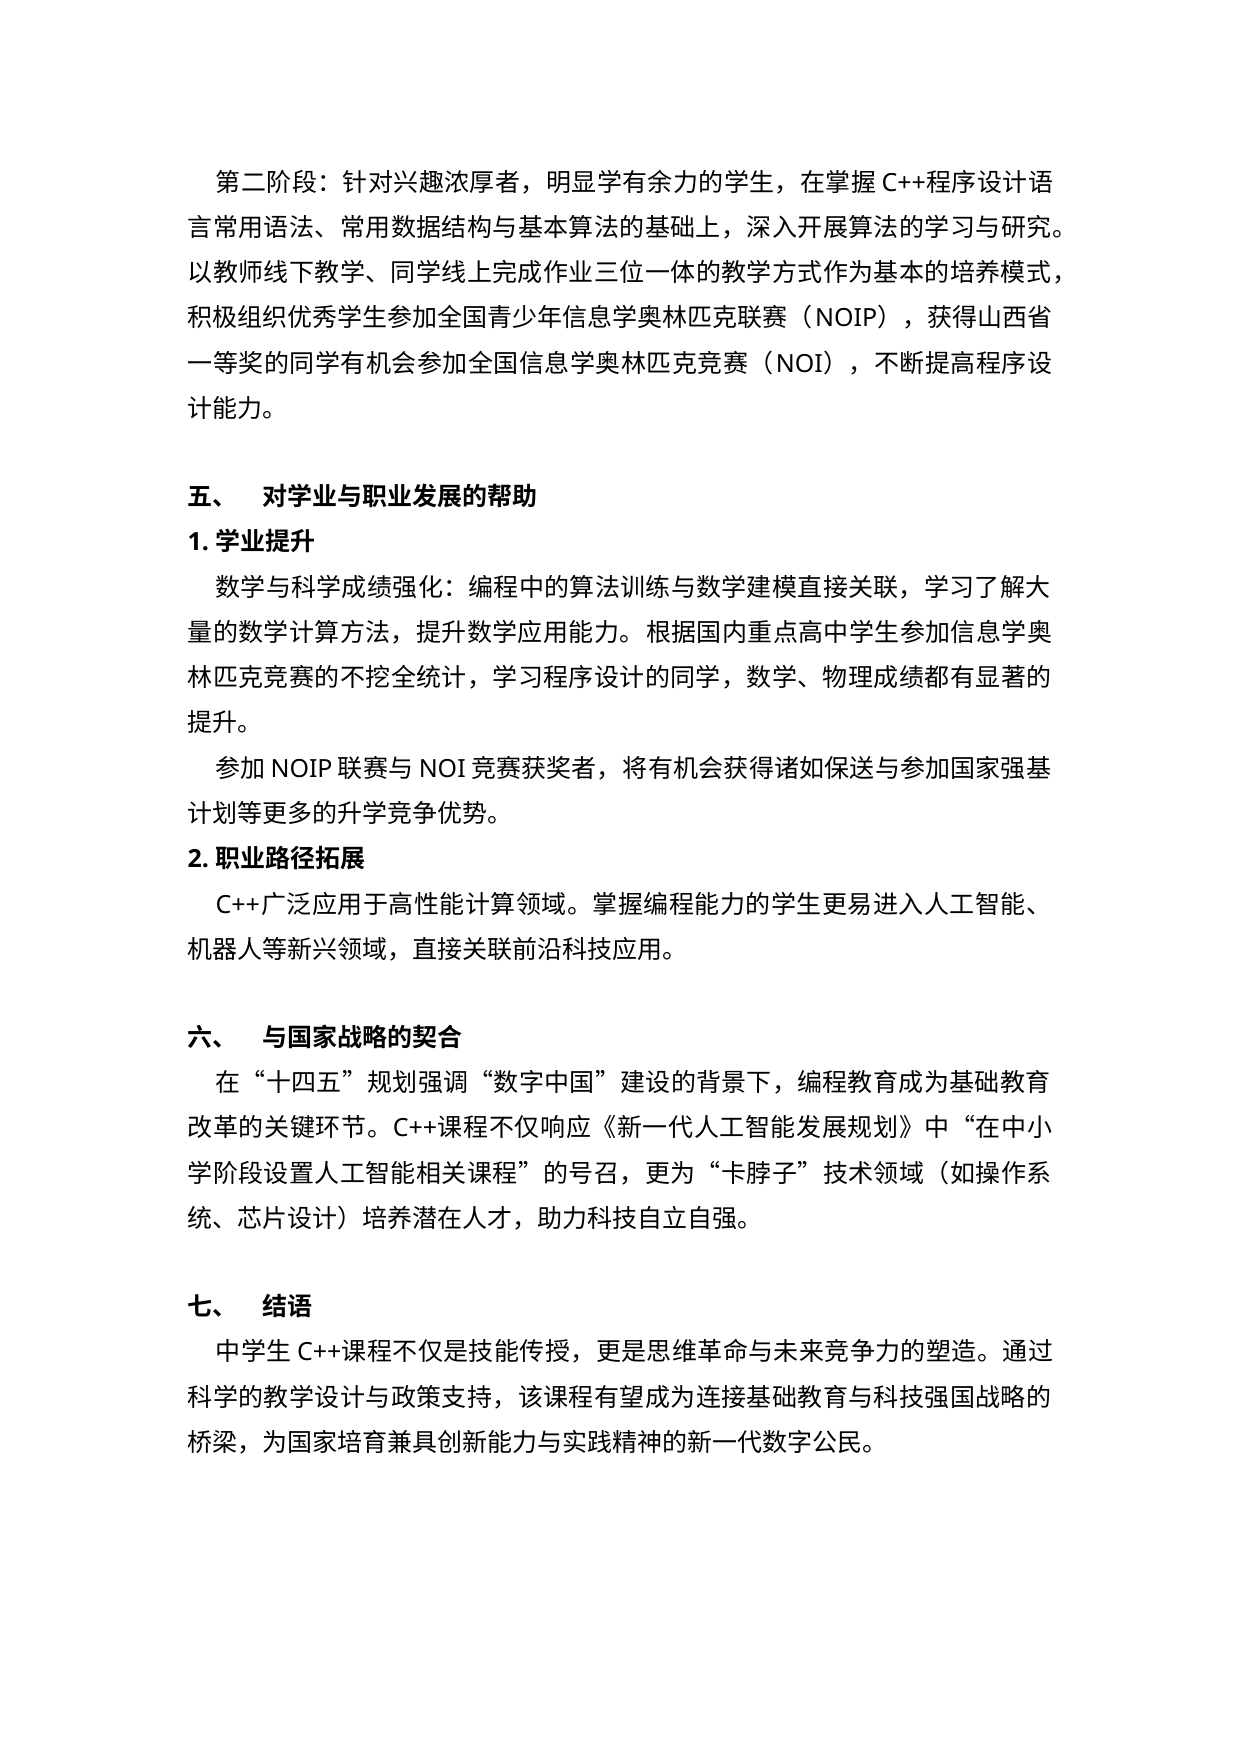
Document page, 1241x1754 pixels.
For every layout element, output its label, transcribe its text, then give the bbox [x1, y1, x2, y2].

text 第二阶段：针对兴趣浓厚者，明显学有余力的学生，在掌握C++程序设计语言常用语法、常用数据结构与基本算法的基础上，深入开展算法的学习与研究。以教师线下教学、同学线上完成作业三位一体的教学方式作为基本的培养模式，积极组织优秀学生参加全国青少年信息学奥林匹克联赛（NOIP），获得山西省一等奖的同学有机会参加全国信息学奥林匹克竞赛（NOI），不断提高程序设计能力。 [187, 162, 1053, 425]
text 在“十四五”规划强调“数字中国”建设的背景下，编程教育成为基础教育改革的关键环节。C++课程不仅响应《新一代人工智能发展规划》中“在中小学阶段设置人工智能相关课程”的号召，更为“卡脖子”技术领域（如操作系统、芯片设计）培养潜在人才，助力科技自立自强。 [187, 1063, 1053, 1235]
list 结语 [187, 1286, 1053, 1323]
list 对学业与职业发展的帮助 [187, 476, 1053, 513]
text 2. 职业路径拓展 [187, 839, 1053, 875]
text 1. 学业提升 [187, 522, 1053, 558]
text 参加NOIP联赛与NOI竞赛获奖者，将有机会获得诸如保送与参加国家强基计划等更多的升学竞争优势。 [187, 748, 1053, 830]
list 与国家战略的契合 [187, 1017, 1053, 1053]
text 数学与科学成绩强化：编程中的算法训练与数学建模直接关联，学习了解大量的数学计算方法，提升数学应用能力。根据国内重点高中学生参加信息学奥林匹克竞赛的不挖全统计，学习程序设计的同学，数学、物理成绩都有显著的提升。 [187, 567, 1053, 739]
text C++广泛应用于高性能计算领域。掌握编程能力的学生更易进入人工智能、机器人等新兴领域，直接关联前沿科技应用。 [187, 884, 1053, 966]
text 中学生C++课程不仅是技能传授，更是思维革命与未来竞争力的塑造。通过科学的教学设计与政策支持，该课程有望成为连接基础教育与科技强国战略的桥梁，为国家培育兼具创新能力与实践精神的新一代数字公民。 [187, 1332, 1053, 1458]
